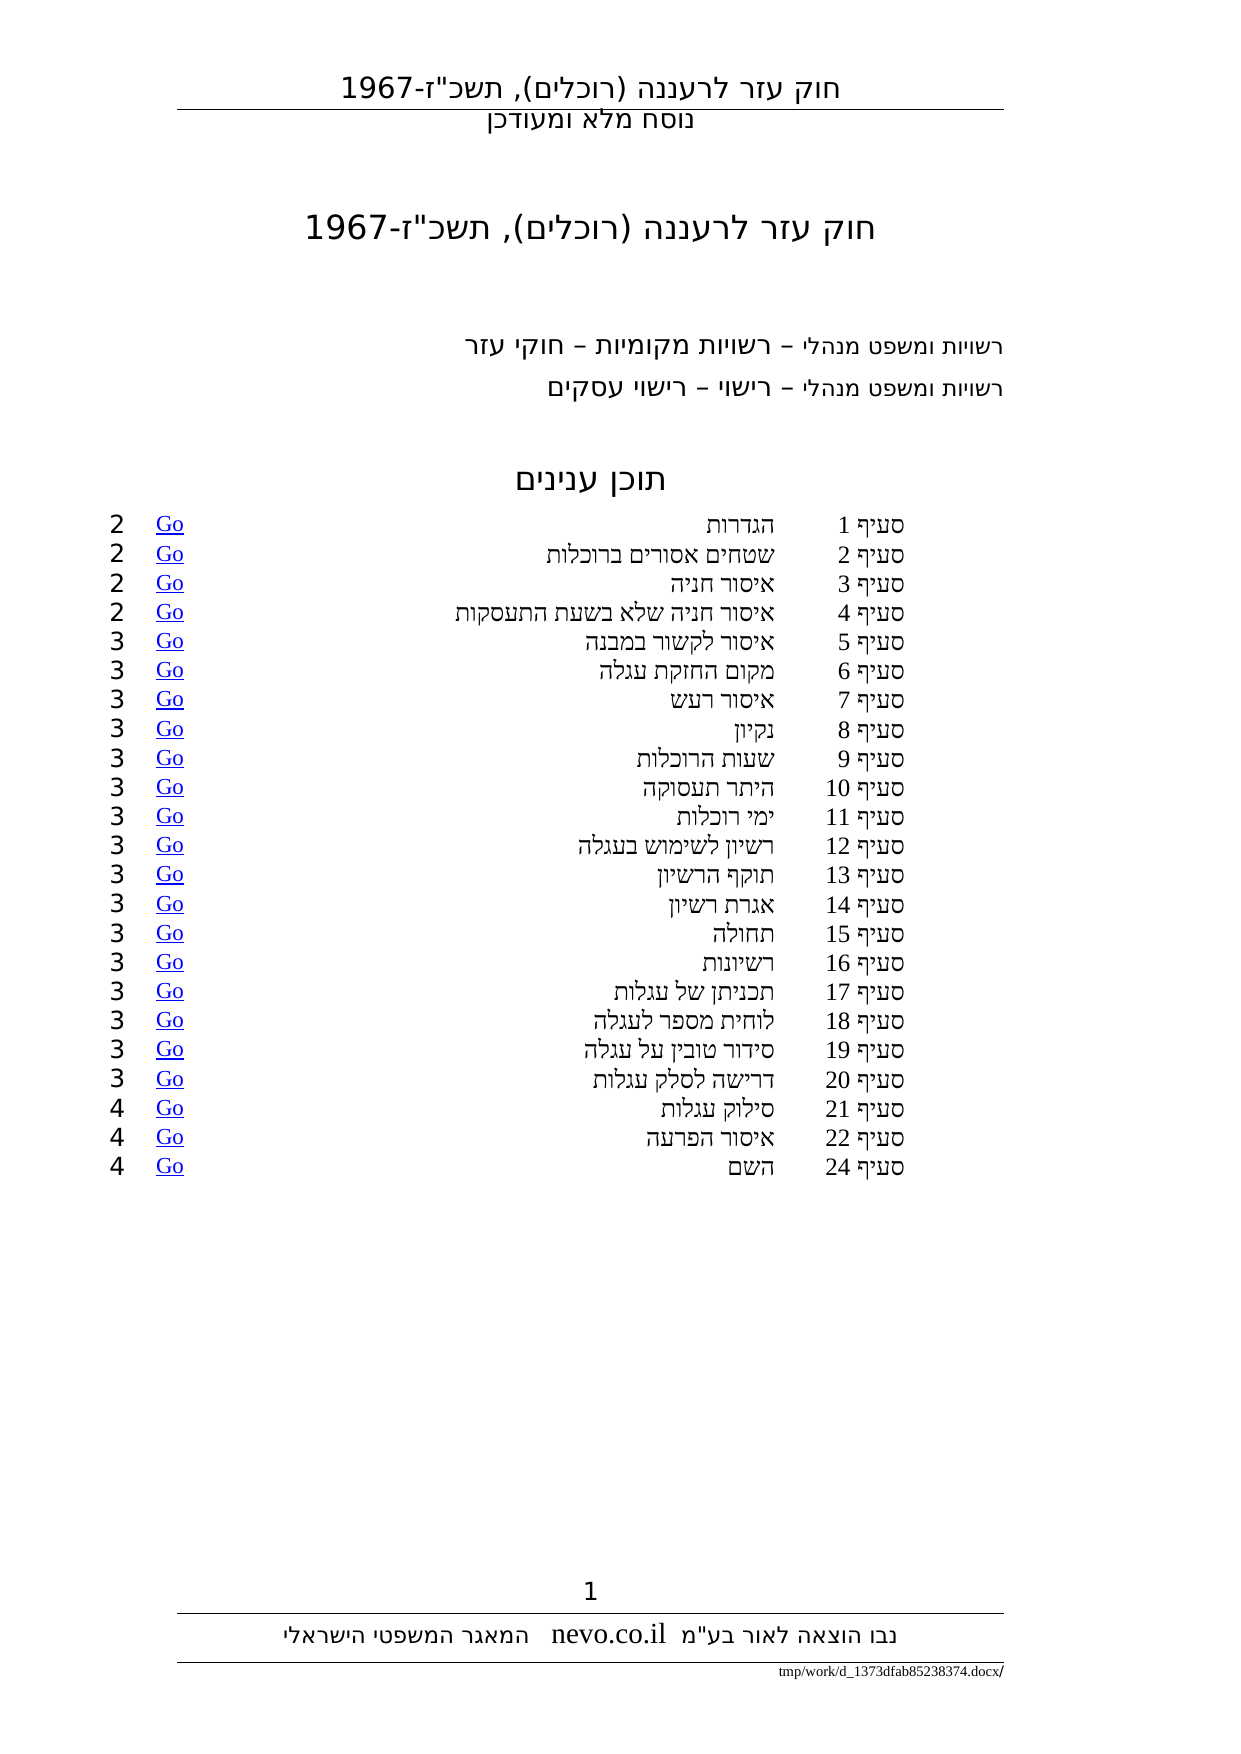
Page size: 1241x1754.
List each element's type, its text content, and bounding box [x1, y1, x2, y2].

table_cell אגרת רשיון [195, 890, 786, 919]
table_cell סעיף 10 [786, 773, 916, 802]
table_cell סעיף 8 [786, 715, 916, 744]
table_cell Go [136, 1152, 195, 1181]
table_cell 2 [48, 744, 136, 773]
table_cell איסור חניה שלא בשעת התעסקות [195, 598, 786, 627]
table_cell Go [136, 802, 195, 831]
table_cell 2 [48, 627, 136, 656]
text רשויות ומשפט מנהלי – רשויות מקומיות – חוקי עזר [59, 329, 1004, 361]
table_cell ימי רוכלות [195, 802, 786, 831]
table_cell סעיף 3 [786, 569, 916, 598]
table_cell Go [136, 1036, 195, 1065]
table_cell סעיף 6 [786, 656, 916, 686]
table_cell 2 [48, 656, 136, 686]
table_cell 3 [48, 1152, 136, 1181]
table_cell איסור חניה [195, 569, 786, 598]
table_header הגדרות [195, 511, 786, 540]
table_cell Go [136, 569, 195, 598]
table_cell 3 [48, 948, 136, 977]
table_cell 3 [48, 890, 136, 919]
table_cell Go [136, 831, 195, 861]
table_cell Go [136, 1006, 195, 1036]
table_cell סעיף 11 [786, 802, 916, 831]
table_cell נקיון [195, 715, 786, 744]
table_cell 3 [48, 1006, 136, 1036]
table_cell סעיף 19 [786, 1036, 916, 1065]
table_header סעיף 1 [786, 511, 916, 540]
table_cell Go [136, 773, 195, 802]
table_cell סעיף 21 [786, 1094, 916, 1123]
table_cell 2 [48, 802, 136, 831]
table_cell שטחים אסורים ברוכלות [195, 540, 786, 569]
table_cell תוקף הרשיון [195, 861, 786, 890]
table_cell סידור טובין על עגלה [195, 1036, 786, 1065]
table_cell 3 [48, 1123, 136, 1152]
table_cell 2 [48, 598, 136, 627]
table_cell רשיון לשימוש בעגלה [195, 831, 786, 861]
table_cell דרישה לסלק עגלות [195, 1065, 786, 1094]
table_cell רשיונות [195, 948, 786, 977]
table_cell סעיף 18 [786, 1006, 916, 1036]
table_cell 2 [48, 569, 136, 598]
text חוק עזר לרעננה (רוכלים), תשכ"ז-1967 [177, 208, 1004, 247]
table_cell 2 [48, 861, 136, 890]
table_cell סעיף 7 [786, 686, 916, 715]
table_cell לוחית מספר לעגלה [195, 1006, 786, 1036]
table_cell Go [136, 686, 195, 715]
table_cell Go [136, 627, 195, 656]
table_cell Go [136, 744, 195, 773]
table_cell תכניתן של עגלות [195, 977, 786, 1006]
table_cell Go [136, 540, 195, 569]
table_cell סעיף 17 [786, 977, 916, 1006]
table_cell Go [136, 1123, 195, 1152]
table_cell 3 [48, 919, 136, 948]
table_cell השם [195, 1152, 786, 1181]
table_cell סעיף 14 [786, 890, 916, 919]
table_cell תחולה [195, 919, 786, 948]
text רשויות ומשפט מנהלי – רישוי – רישוי עסקים [59, 371, 1004, 403]
text תוכן ענינים [177, 459, 1004, 498]
table_cell סעיף 2 [786, 540, 916, 569]
table_cell 3 [48, 977, 136, 1006]
table_cell Go [136, 977, 195, 1006]
table_cell סעיף 24 [786, 1152, 916, 1181]
table_cell סעיף 12 [786, 831, 916, 861]
table_cell איסור הפרעה [195, 1123, 786, 1152]
table_cell 2 [48, 715, 136, 744]
table_cell 2 [48, 686, 136, 715]
table_cell סעיף 13 [786, 861, 916, 890]
table_cell 2 [48, 831, 136, 861]
table_cell היתר תעסוקה [195, 773, 786, 802]
table_header 2 [48, 511, 136, 540]
table_cell Go [136, 948, 195, 977]
table_cell Go [136, 890, 195, 919]
table_cell סעיף 5 [786, 627, 916, 656]
table_cell Go [136, 919, 195, 948]
table_cell סעיף 4 [786, 598, 916, 627]
table_cell שעות הרוכלות [195, 744, 786, 773]
table_cell 3 [48, 1094, 136, 1123]
table_cell מקום החזקת עגלה [195, 656, 786, 686]
table_cell סילוק עגלות [195, 1094, 786, 1123]
table_cell איסור לקשור במבנה [195, 627, 786, 656]
table_cell 3 [48, 1065, 136, 1094]
table_cell 3 [48, 1036, 136, 1065]
table_cell Go [136, 656, 195, 686]
table_cell סעיף 9 [786, 744, 916, 773]
table_header Go [136, 511, 195, 540]
table_cell איסור רעש [195, 686, 786, 715]
table_cell Go [136, 598, 195, 627]
table_cell 2 [48, 773, 136, 802]
table_cell 2 [48, 540, 136, 569]
table_cell סעיף 20 [786, 1065, 916, 1094]
table_cell Go [136, 715, 195, 744]
table_cell סעיף 22 [786, 1123, 916, 1152]
table_cell Go [136, 1065, 195, 1094]
table_cell Go [136, 1094, 195, 1123]
table_cell Go [136, 861, 195, 890]
table_cell סעיף 15 [786, 919, 916, 948]
table_cell סעיף 16 [786, 948, 916, 977]
